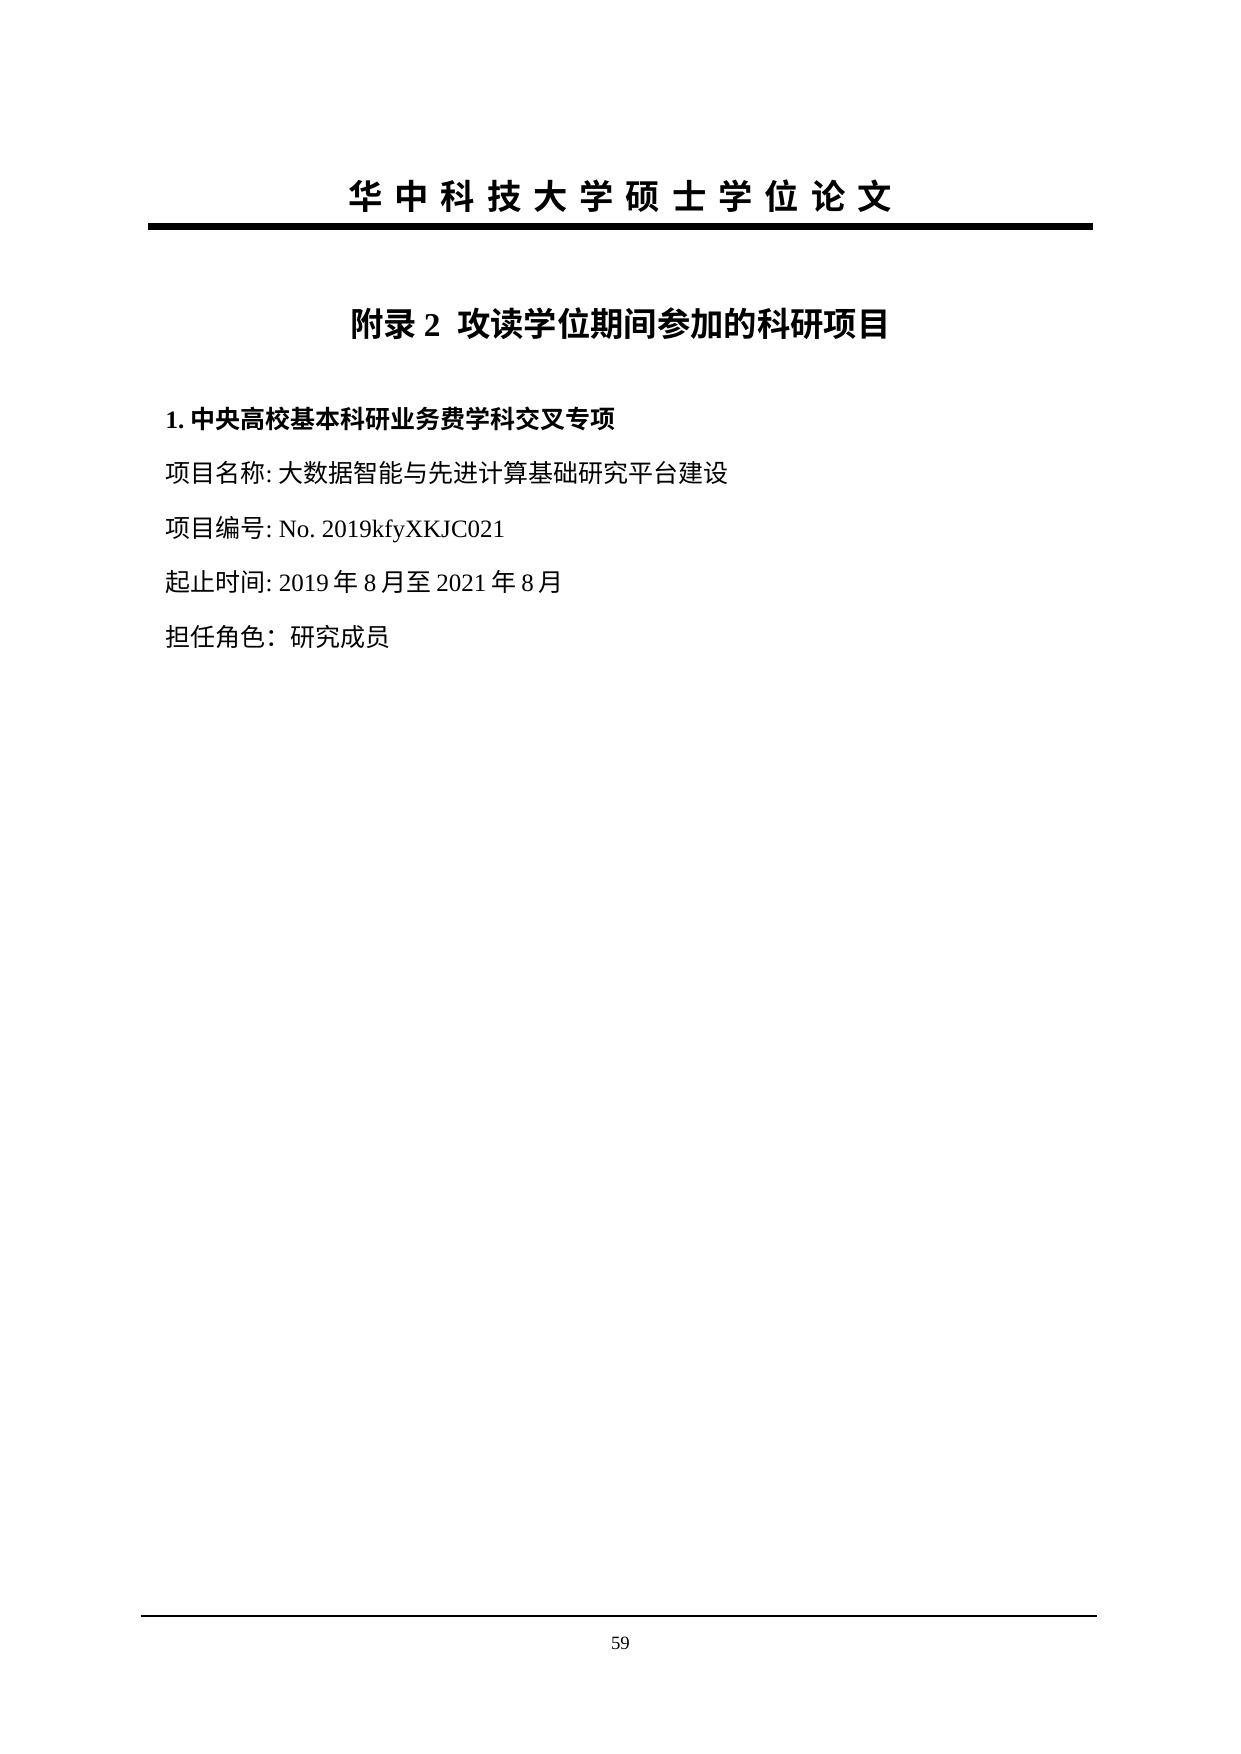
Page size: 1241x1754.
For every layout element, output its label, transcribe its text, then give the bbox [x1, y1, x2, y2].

text 项目名称: 大数据智能与先进计算基础研究平台建设 [165, 454, 1075, 490]
text 起止时间: 2019年8月至2021年8月 [165, 563, 1075, 599]
subtitle 附录2 攻读学位期间参加的科研项目 [165, 298, 1075, 346]
text 项目编号: No. 2019kfyXKJC021 [165, 508, 1075, 544]
text 1. 中央高校基本科研业务费学科交叉专项 [165, 399, 1075, 436]
text 担任角色：研究成员 [165, 617, 1075, 653]
